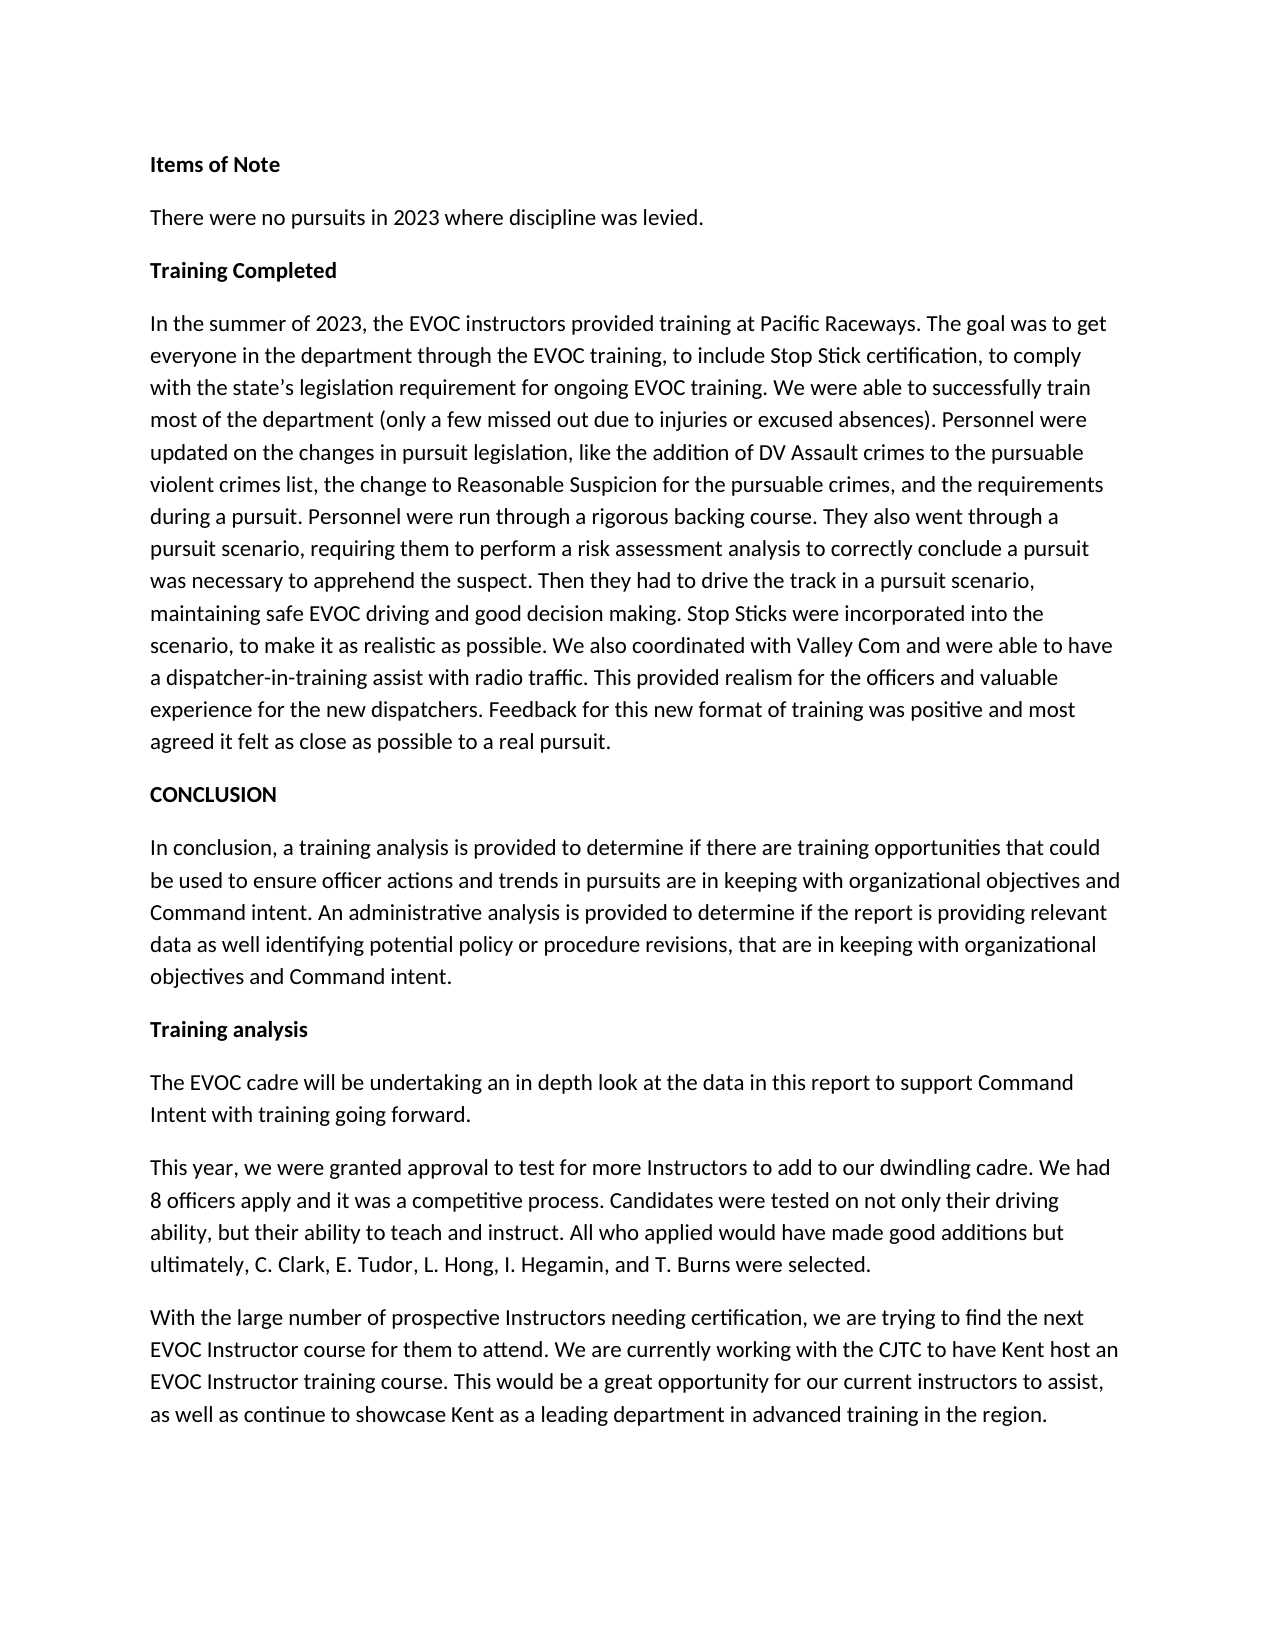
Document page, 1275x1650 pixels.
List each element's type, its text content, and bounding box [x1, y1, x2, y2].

text Training analysis [150, 1015, 1125, 1043]
text This year, we were granted approval to test for more Instructors to add to our dwindling cadre. We had 8 officers apply and it was a competitive process. Candidates were tested on not only their driving ability, but their ability to teach and instruct. All who applied would have made good additions but ultimately, C. Clark, E. Tudor, L. Hong, I. Hegamin, and T. Burns were selected. [150, 1153, 1125, 1278]
text There were no pursuits in 2023 where discipline was levied. [150, 203, 1125, 231]
text With the large number of prospective Instructors needing certification, we are trying to find the next EVOC Instructor course for them to attend. We are currently working with the CJTC to have Kent host an EVOC Instructor training course. This would be a great opportunity for our current instructors to assist, as well as continue to showcase Kent as a leading department in advanced training in the region. [150, 1303, 1125, 1428]
text In conclusion, a training analysis is provided to determine if there are training opportunities that could be used to ensure officer actions and trends in pursuits are in keeping with organizational objectives and Command intent. An administrative analysis is provided to determine if the report is providing relevant data as well identifying potential policy or procedure revisions, that are in keeping with organizational objectives and Command intent. [150, 833, 1125, 990]
text The EVOC cadre will be undertaking an in depth look at the data in this report to support Command Intent with training going forward. [150, 1068, 1125, 1128]
text CONCLUSION [150, 781, 1125, 808]
text Training Completed [150, 256, 1125, 284]
text Items of Note [150, 150, 1125, 178]
text In the summer of 2023, the EVOC instructors provided training at Pacific Raceways. The goal was to get everyone in the department through the EVOC training, to include Stop Stick certification, to comply with the state’s legislation requirement for ongoing EVOC training. We were able to successfully train most of the department (only a few missed out due to injuries or excused absences). Personnel were updated on the changes in pursuit legislation, like the addition of DV Assault crimes to the pursuable violent crimes list, the change to Reasonable Suspicion for the pursuable crimes, and the requirements during a pursuit. Personnel were run through a rigorous backing course. They also went through a pursuit scenario, requiring them to perform a risk assessment analysis to correctly conclude a pursuit was necessary to apprehend the suspect. Then they had to drive the track in a pursuit scenario, maintaining safe EVOC driving and good decision making. Stop Sticks were incorporated into the scenario, to make it as realistic as possible. We also coordinated with Valley Com and were able to have a dispatcher-in-training assist with radio traffic. This provided realism for the officers and valuable experience for the new dispatchers. Feedback for this new format of training was positive and most agreed it felt as close as possible to a real pursuit. [150, 309, 1125, 756]
